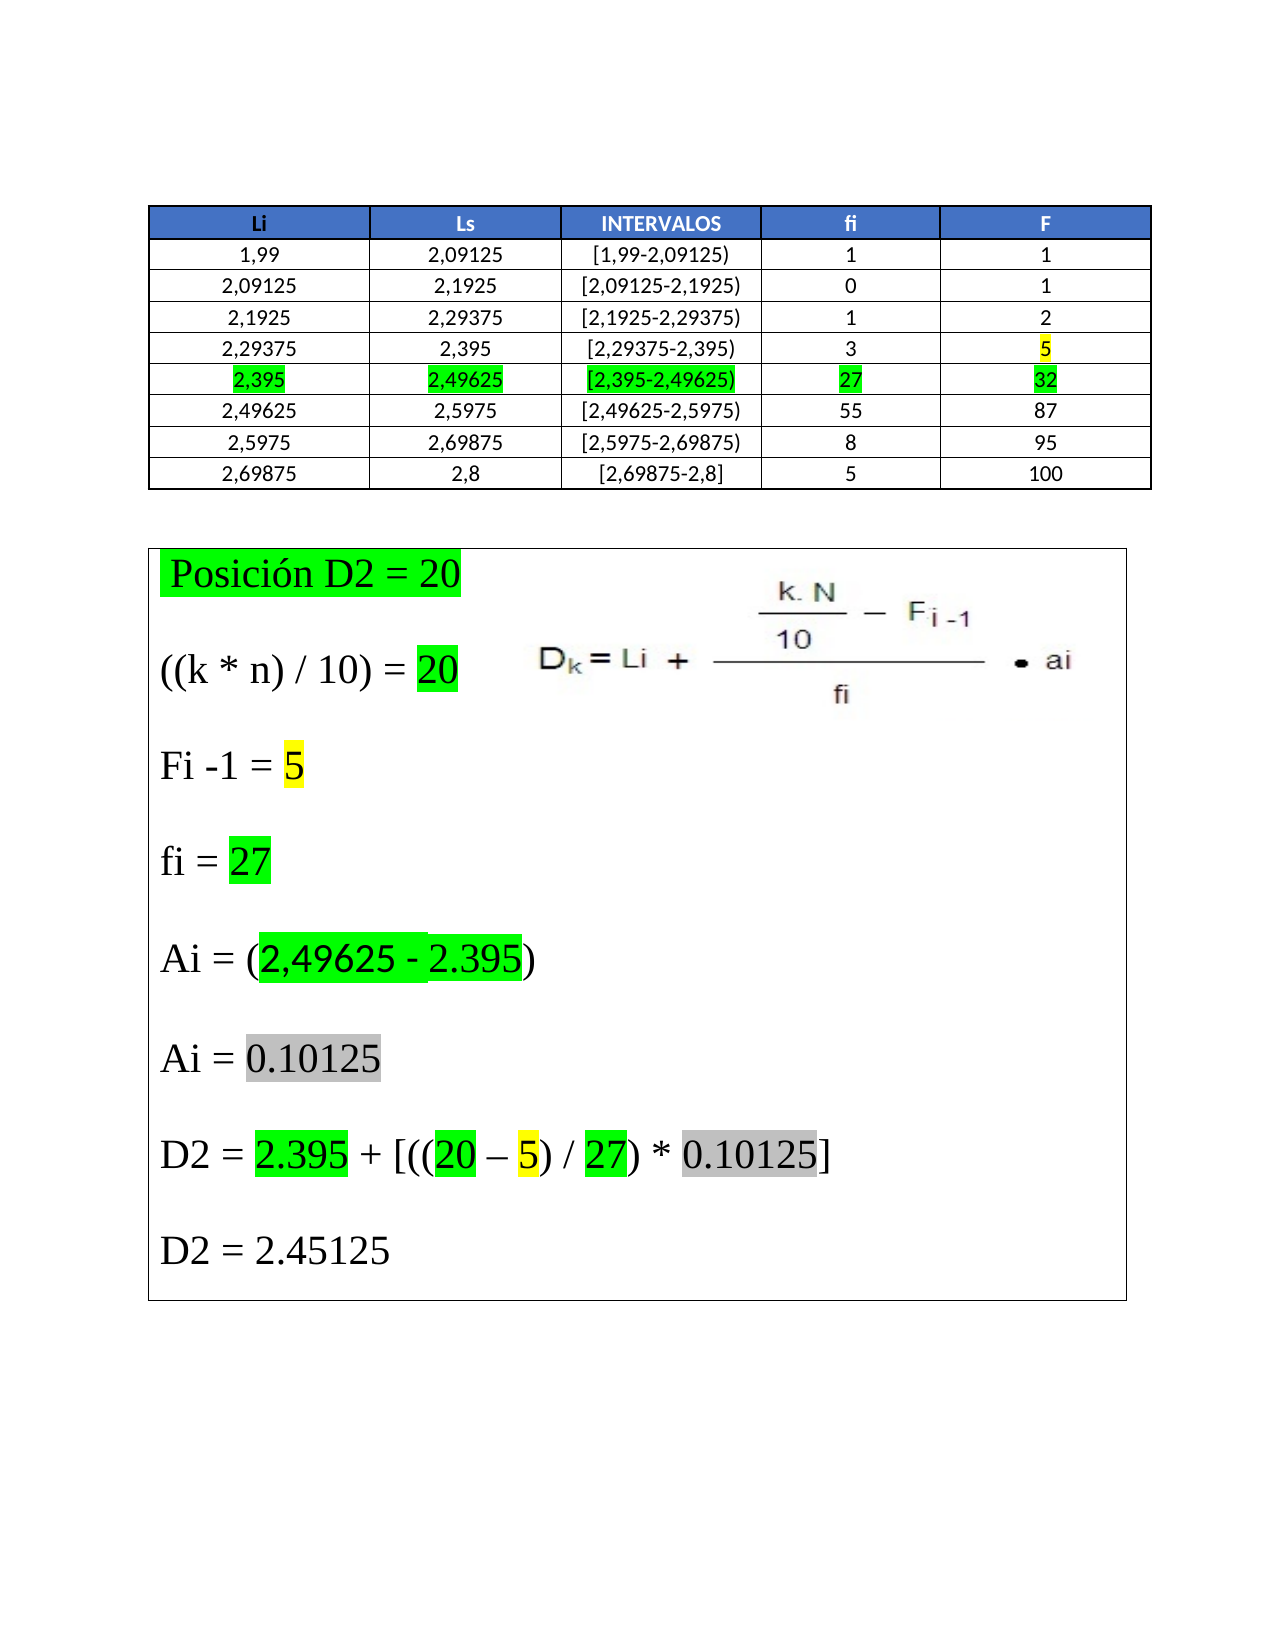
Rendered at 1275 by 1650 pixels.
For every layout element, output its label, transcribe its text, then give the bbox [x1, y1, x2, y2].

table_cell 2,09125 [150, 270, 369, 301]
table_cell 27 [762, 364, 940, 394]
table_cell 8 [762, 427, 940, 457]
table_cell 2,49625 [150, 395, 369, 426]
table_cell 2 [941, 302, 1150, 332]
table_cell 55 [762, 395, 940, 426]
table_cell 2,09125 [370, 240, 561, 269]
table_cell 1 [941, 270, 1150, 301]
table_header Ls [371, 207, 560, 238]
table_cell 100 [941, 458, 1150, 488]
table_cell 2,29375 [370, 302, 561, 332]
table_header Li [150, 207, 369, 238]
table_cell 0 [762, 270, 940, 301]
table_cell [2,5975-2,69875) [562, 427, 761, 457]
table_header F [941, 207, 1150, 238]
table_cell [2,1925-2,29375) [562, 302, 761, 332]
table_cell 32 [941, 364, 1150, 394]
table_header INTERVALOS [562, 207, 760, 238]
table_cell 2,29375 [150, 333, 369, 363]
table_cell 2,1925 [150, 302, 369, 332]
table_cell 1,99 [150, 240, 369, 269]
table_cell 2,5975 [370, 395, 561, 426]
table_cell 2,49625 [370, 364, 561, 394]
table_cell [2,49625-2,5975) [562, 395, 761, 426]
table_cell [2,29375-2,395) [562, 333, 761, 363]
table_cell 2,69875 [370, 427, 561, 457]
table_header Posición D2 = 20 ((k * n) / 10) = 20 Fi -1 = 5 fi = 27 Ai = (2,49625 - 2.395) Ai = 0.10125 D2 = 2.395 + [((20 – 5) / 27) * 0.10125] D2 = 2.45125 [149, 549, 1126, 1299]
table_cell 2,8 [370, 458, 561, 488]
picture [505, 555, 1106, 721]
table_cell 1 [941, 240, 1150, 269]
table_cell 5 [941, 333, 1150, 363]
table_cell 95 [941, 427, 1150, 457]
table_cell 2,395 [150, 364, 369, 394]
table_cell [2,69875-2,8] [562, 458, 761, 488]
table_cell 2,69875 [150, 458, 369, 488]
table_cell 5 [762, 458, 940, 488]
table_cell 3 [762, 333, 940, 363]
table_cell 1 [762, 240, 940, 269]
table_cell [2,395-2,49625) [562, 364, 761, 394]
table_cell 2,5975 [150, 427, 369, 457]
table_cell 1 [762, 302, 940, 332]
table_cell [2,09125-2,1925) [562, 270, 761, 301]
table_cell [1,99-2,09125) [562, 240, 761, 269]
table_header fi [762, 207, 939, 238]
table_cell 87 [941, 395, 1150, 426]
table_cell 2,1925 [370, 270, 561, 301]
table_cell 2,395 [370, 333, 561, 363]
